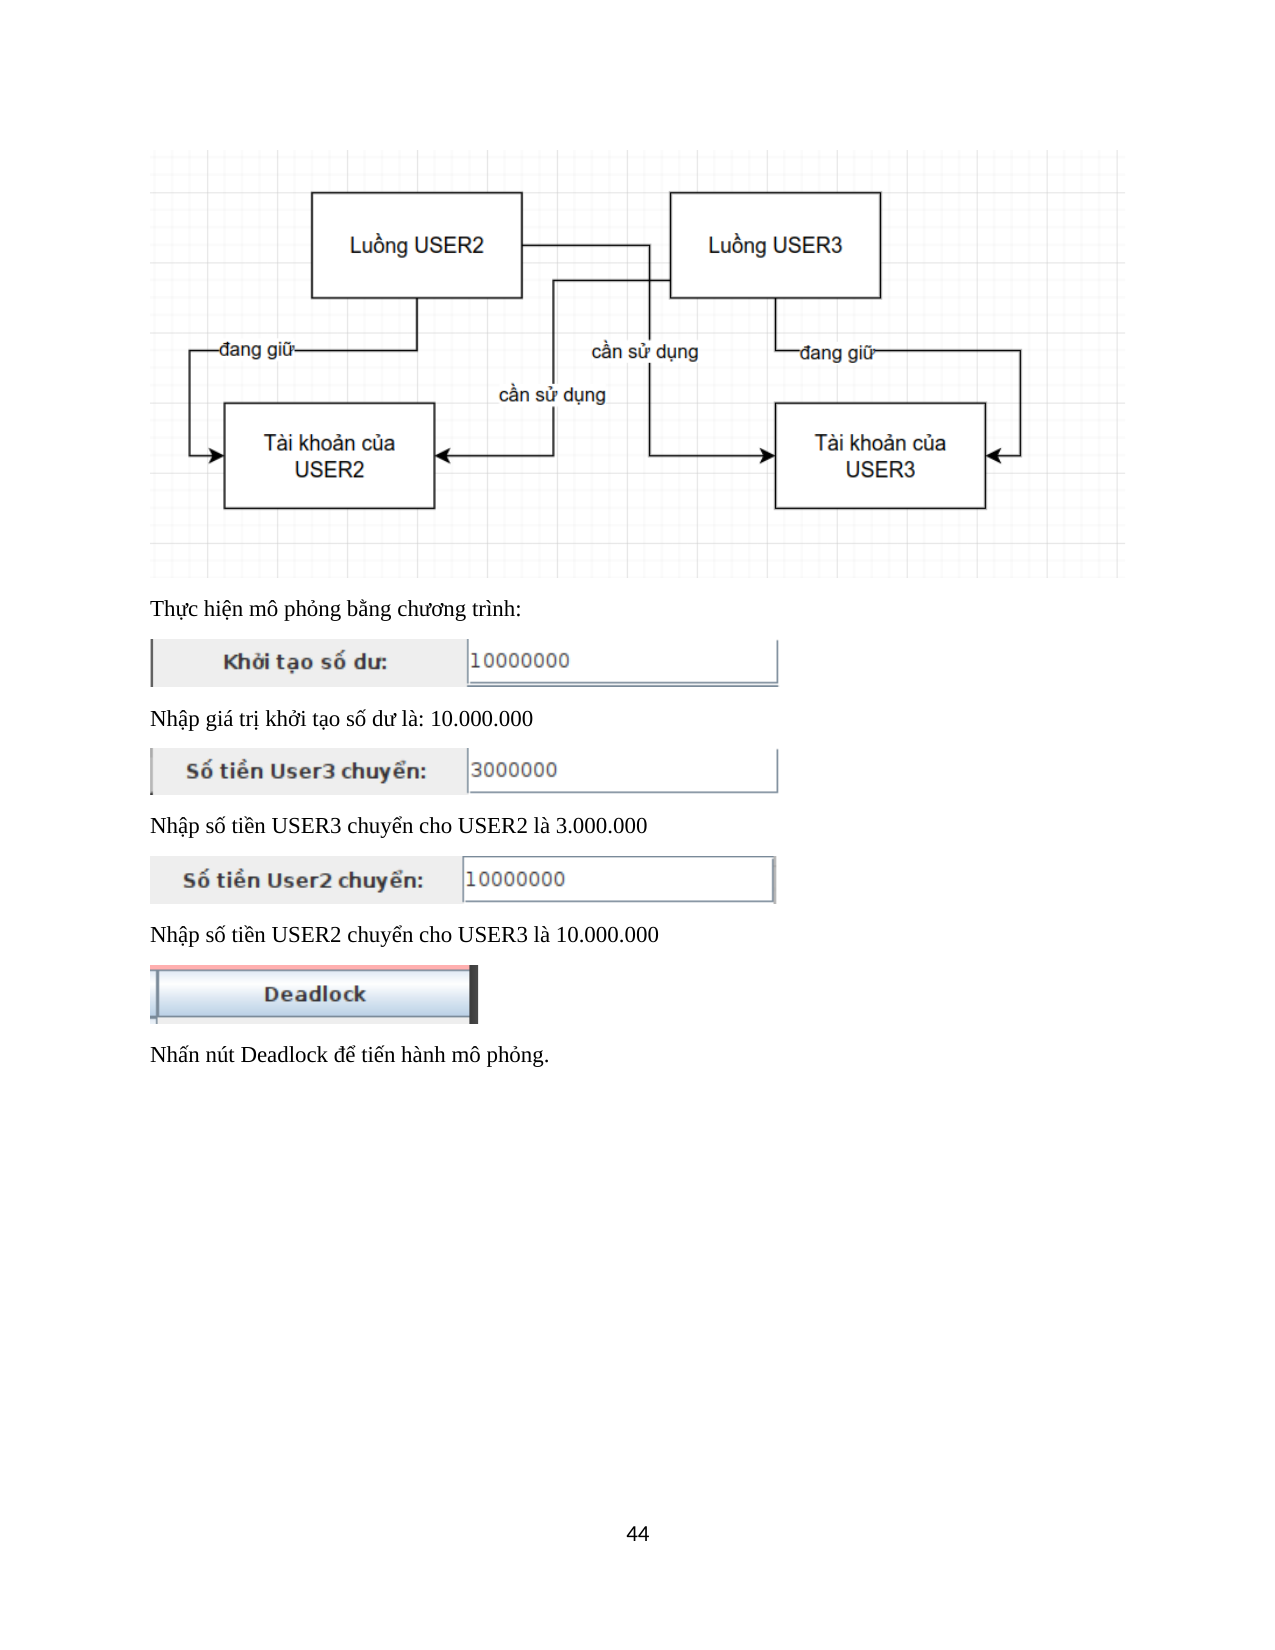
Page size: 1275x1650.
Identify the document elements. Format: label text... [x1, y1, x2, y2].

text Nhấn nút Deadlock để tiến hành mô phỏng. [150, 1042, 1125, 1068]
text Thực hiện mô phỏng bằng chương trình: [150, 596, 1125, 622]
text Nhập số tiền USER3 chuyển cho USER2 là 3.000.000 [150, 812, 1125, 839]
picture [150, 150, 1125, 578]
picture [150, 856, 777, 904]
text Nhập số tiền USER2 chuyển cho USER3 là 10.000.000 [150, 921, 1125, 948]
text Nhập giá trị khởi tạo số dư là: 10.000.000 [150, 705, 1125, 731]
picture [150, 965, 479, 1024]
picture [150, 748, 780, 795]
picture [150, 639, 780, 687]
